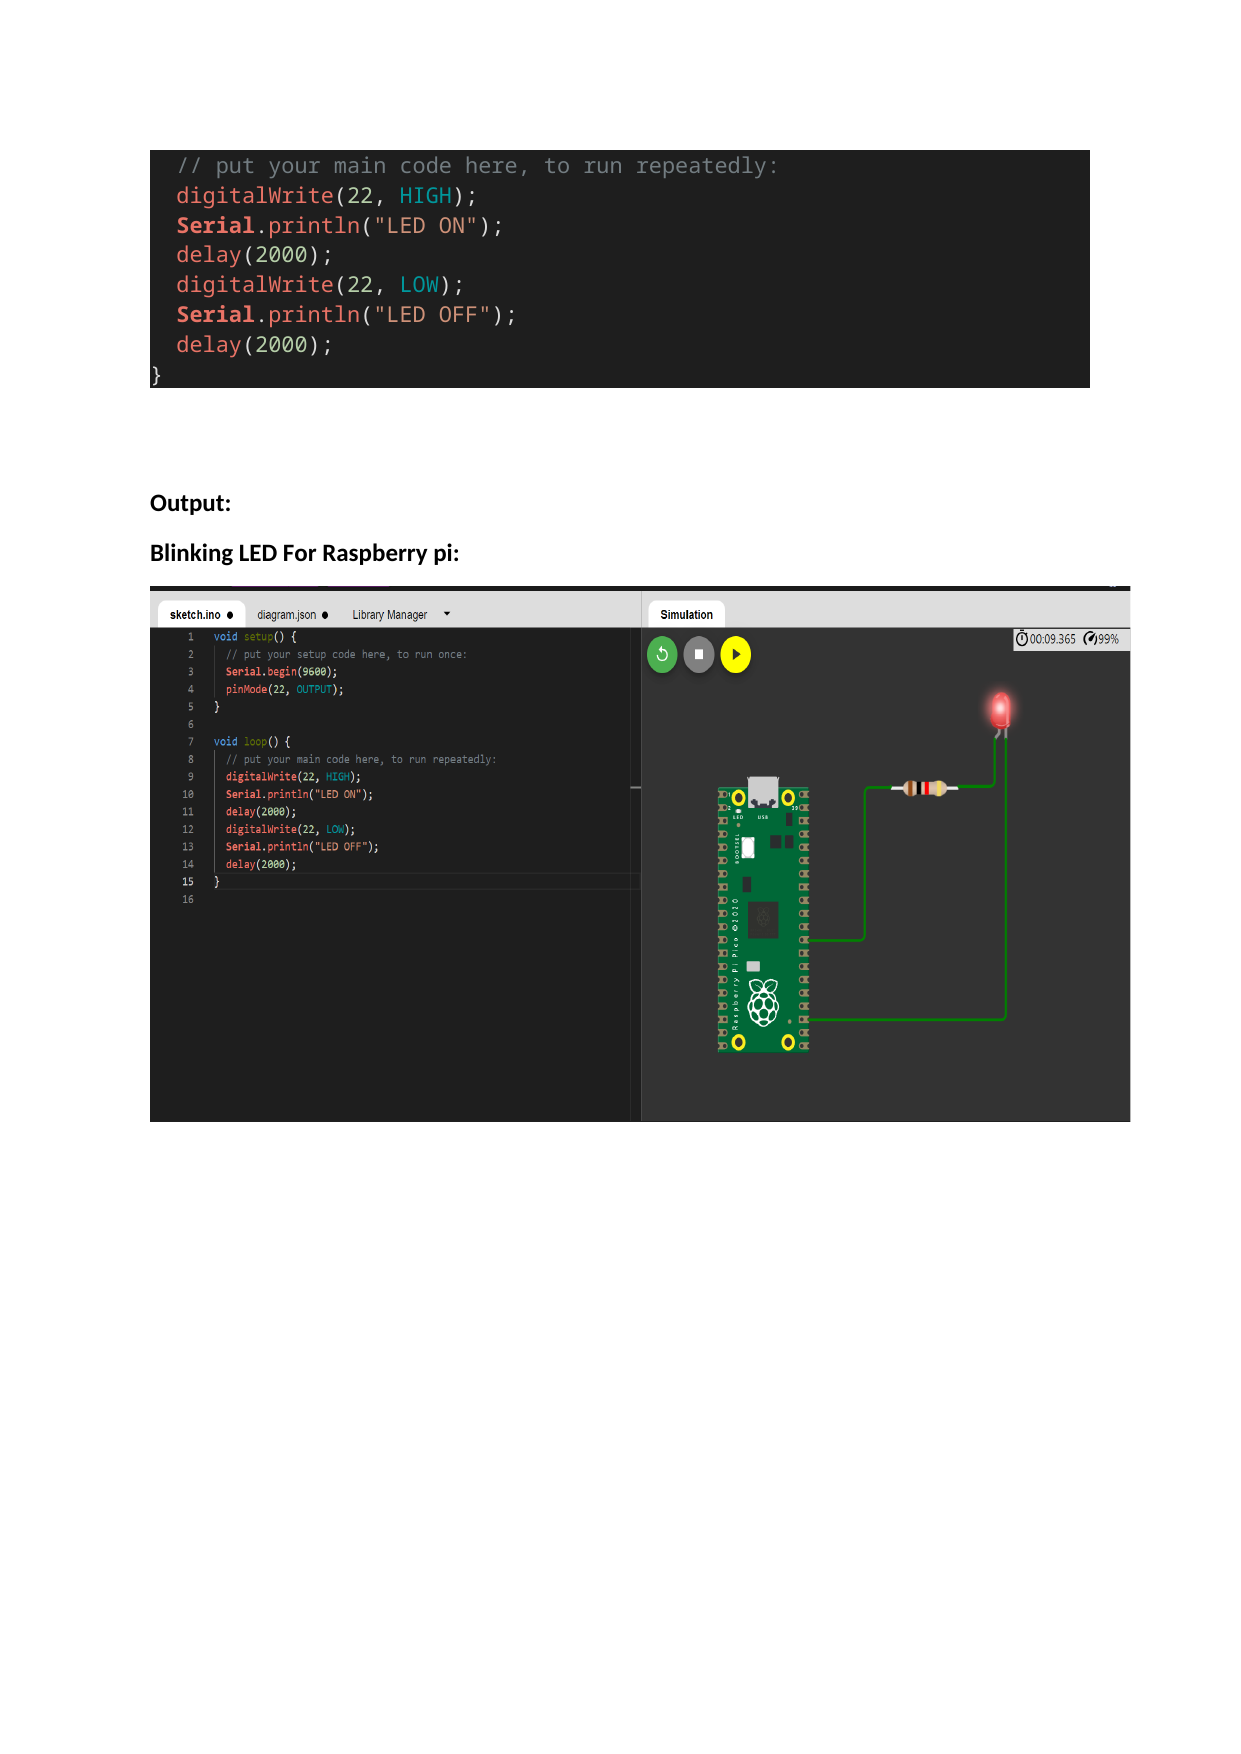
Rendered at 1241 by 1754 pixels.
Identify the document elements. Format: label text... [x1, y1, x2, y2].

text } [150, 358, 1090, 388]
text digitalWrite(22, HIGH); [150, 180, 1090, 209]
text // put your main code here, to run repeatedly: [150, 150, 1090, 180]
text digitalWrite(22, LOW); [150, 269, 1090, 299]
text Blinking LED For Raspberry pi: [150, 537, 1090, 568]
text Serial.println("LED OFF"); [150, 299, 1090, 329]
text Serial.println("LED ON"); [150, 209, 1090, 239]
text delay(2000); [150, 329, 1090, 358]
text delay(2000); [150, 239, 1090, 269]
text Output: [150, 487, 1090, 518]
picture [150, 586, 1131, 1122]
